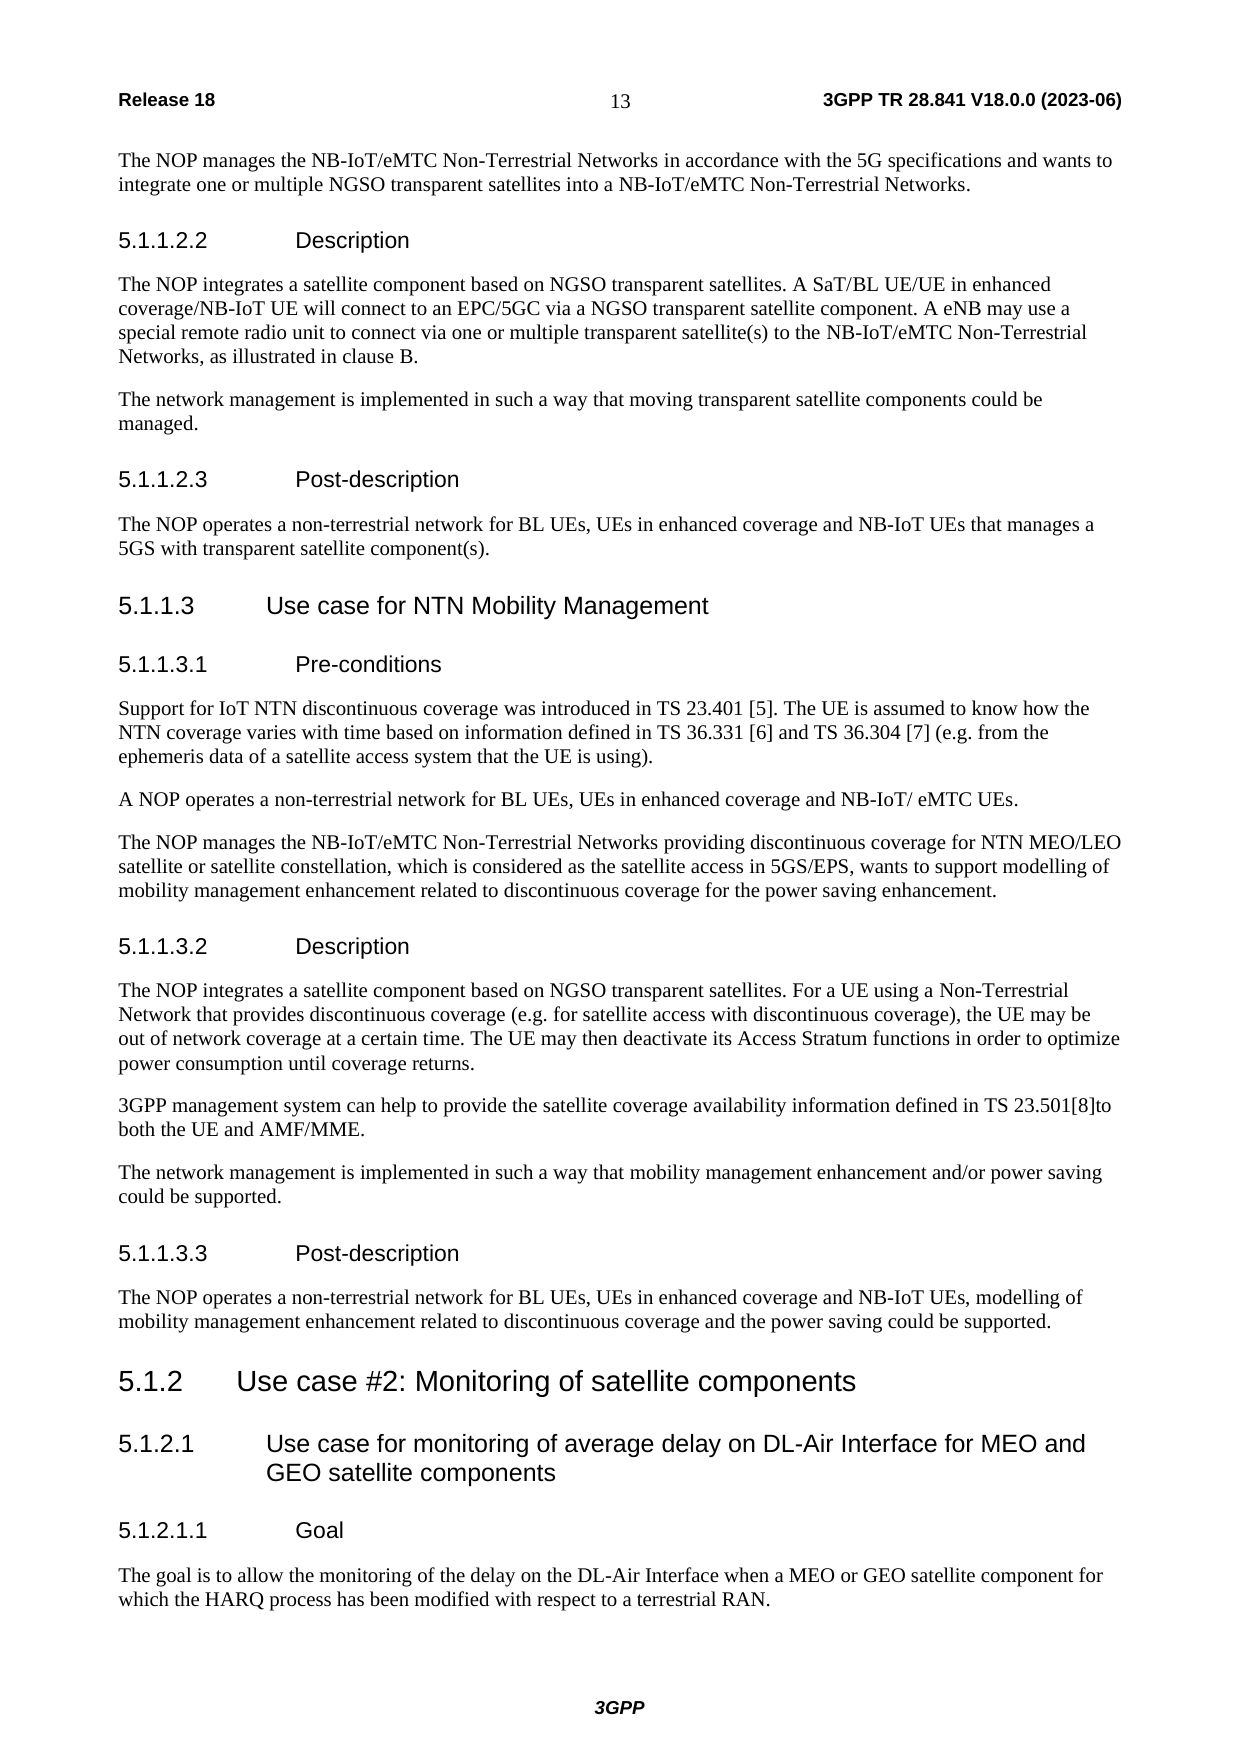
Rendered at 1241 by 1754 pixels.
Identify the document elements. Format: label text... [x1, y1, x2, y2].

text The goal is to allow the monitoring of the delay on the DL-Air Interface when a MEO or GEO satellite component for which the HARQ process has been modified with respect to a terrestrial RAN. [118, 1563, 1122, 1611]
text 3GPP management system can help to provide the satellite coverage availability information defined in TS 23.501[8]to both the UE and AMF/MME. [118, 1093, 1122, 1141]
text The network management is implemented in such a way that mobility management enhancement and/or power saving could be supported. [118, 1160, 1122, 1208]
text The NOP operates a non-terrestrial network for BL UEs, UEs in enhanced coverage and NB-IoT UEs that manages a 5GS with transparent satellite component(s). [118, 511, 1122, 559]
subtitle 5.1.1.3.3 Post-description [118, 1239, 1122, 1266]
text The network management is implemented in such a way that moving transparent satellite components could be managed. [118, 387, 1122, 435]
subtitle 5.1.1.2.3 Post-description [118, 466, 1122, 493]
text A NOP operates a non-terrestrial network for BL UEs, UEs in enhanced coverage and NB-IoT/ eMTC UEs. [118, 787, 1122, 811]
text The NOP integrates a satellite component based on NGSO transparent satellites. For a UE using a Non-Terrestrial Network that provides discontinuous coverage (e.g. for satellite access with discontinuous coverage), the UE may be out of network coverage at a certain time. The UE may then deactivate its Access Stratum functions in order to optimize power consumption until coverage returns. [118, 978, 1122, 1074]
subtitle 5.1.1.3.2 Description [118, 933, 1122, 959]
subtitle 5.1.2 Use case #2: Monitoring of satellite components [118, 1364, 1122, 1397]
text The NOP manages the NB-IoT/eMTC Non-Terrestrial Networks in accordance with the 5G specifications and wants to integrate one or multiple NGSO transparent satellites into a NB-IoT/eMTC Non-Terrestrial Networks. [118, 147, 1122, 196]
text Support for IoT NTN discontinuous coverage was introduced in TS 23.401 [5]. The UE is assumed to know how the NTN coverage varies with time based on information defined in TS 36.331 [6] and TS 36.304 [7] (e.g. from the ephemeris data of a satellite access system that the UE is using). [118, 696, 1122, 768]
subtitle 5.1.2.1 Use case for monitoring of average delay on DL-Air Interface for MEO and GEO satellite components [118, 1429, 1122, 1486]
text The NOP integrates a satellite component based on NGSO transparent satellites. A SaT/BL UE/UE in enhanced coverage/NB-IoT UE will connect to an EPC/5GC via a NGSO transparent satellite component. A eNB may use a special remote radio unit to connect via one or multiple transparent satellite(s) to the NB-IoT/eMTC Non-Terrestrial Networks, as illustrated in clause B. [118, 272, 1122, 368]
subtitle 5.1.1.3 Use case for NTN Mobility Management [118, 591, 1122, 619]
subtitle 5.1.1.3.1 Pre-conditions [118, 651, 1122, 677]
subtitle 5.1.1.2.2 Description [118, 227, 1122, 253]
text The NOP manages the NB-IoT/eMTC Non-Terrestrial Networks providing discontinuous coverage for NTN MEO/LEO satellite or satellite constellation, which is considered as the satellite access in 5GS/EPS, wants to support modelling of mobility management enhancement related to discontinuous coverage for the power saving enhancement. [118, 830, 1122, 902]
text The NOP operates a non-terrestrial network for BL UEs, UEs in enhanced coverage and NB-IoT UEs, modelling of mobility management enhancement related to discontinuous coverage and the power saving could be supported. [118, 1284, 1122, 1333]
subtitle 5.1.2.1.1 Goal [118, 1517, 1122, 1544]
